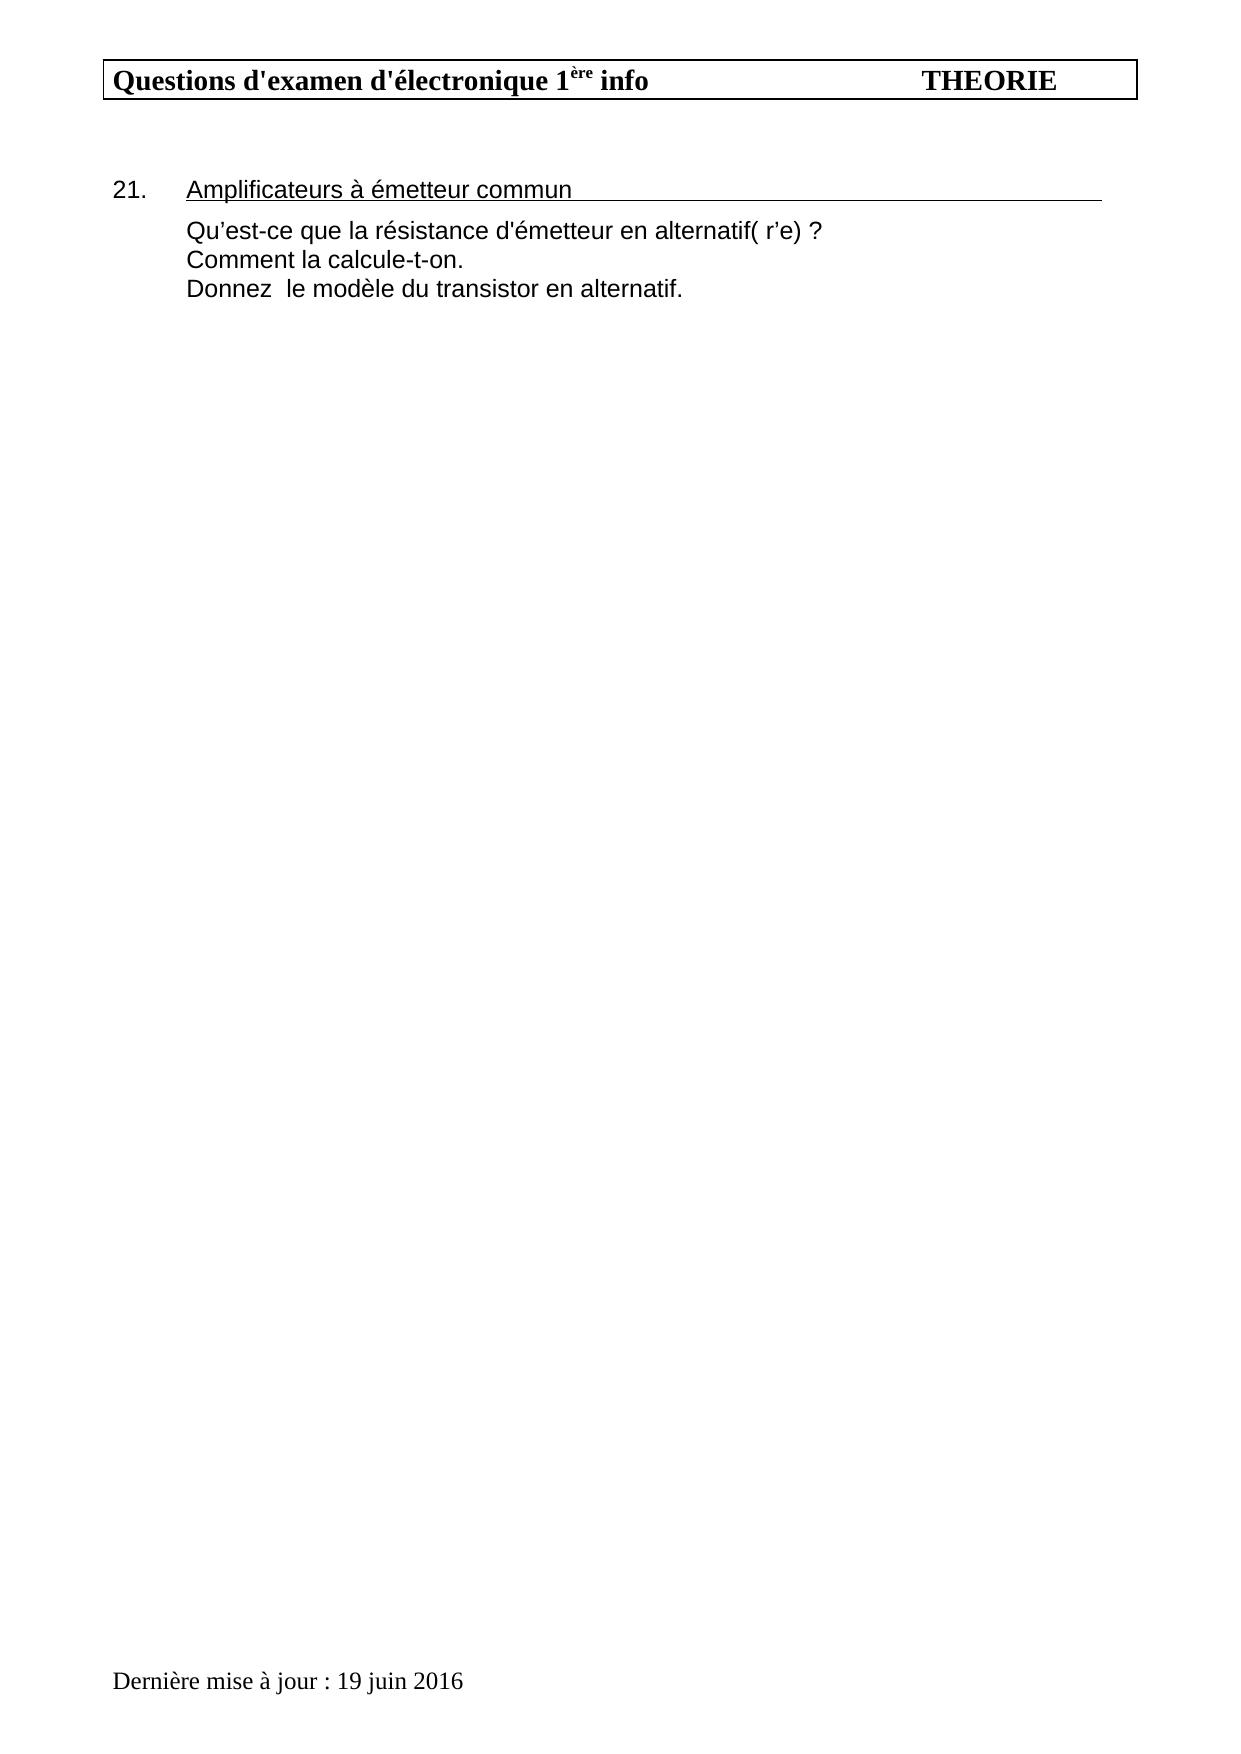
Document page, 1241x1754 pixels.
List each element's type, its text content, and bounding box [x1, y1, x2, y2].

text Qu’est-ce que la résistance d'émetteur en alternatif( r’e) ? Comment la calcule-t-on. Donnez le modèle du transistor en alternatif. [186, 216, 1128, 302]
subtitle Amplificateurs à émetteur commun [112, 175, 1128, 204]
